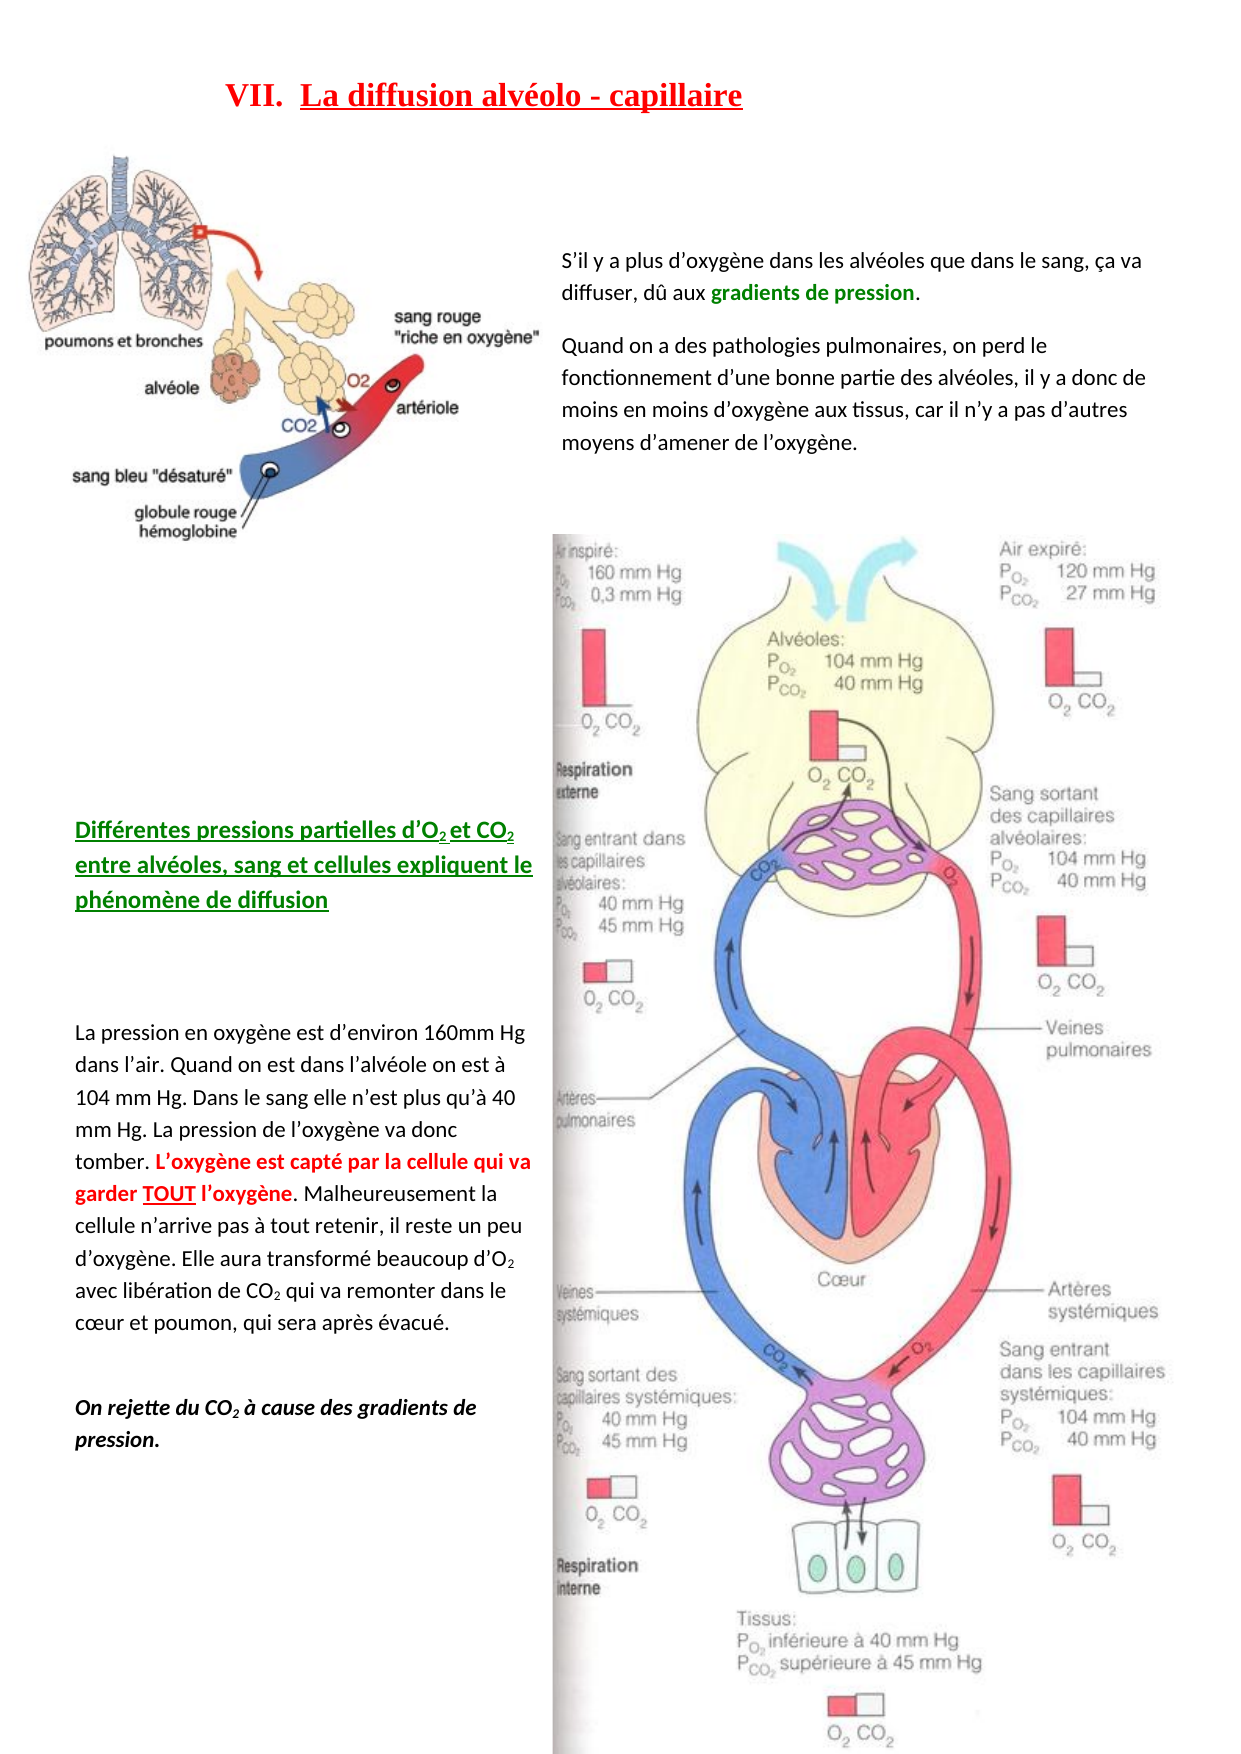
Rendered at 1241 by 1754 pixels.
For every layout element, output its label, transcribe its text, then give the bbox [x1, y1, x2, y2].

text Quand on a des pathologies pulmonaires, on perd le fonctionnement d’une bonne partie des alvéoles, il y a donc de moins en moins d’oxygène aux tissus, car il n’y a pas d’autres moyens d’amener de l’oxygène. [543, 331, 1165, 456]
text On rejette du CO2 à cause des gradients de pression. [75, 1361, 548, 1453]
picture [548, 534, 1177, 1750]
text Différentes pressions partielles d’O2 et CO2 entre alvéoles, sang et cellules expliquent le phénomène de diffusion [75, 814, 548, 915]
text La pression en oxygène est d’environ 160mm Hg dans l’air. Quand on est dans l’alvéole on est à 104 mm Hg. Dans le sang elle n’est plus qu’à 40 mm Hg. La pression de l’oxygène va donc tomber. L’oxygène est capté par la cellule qui va garder TOUT l’oxygène. Malheureusement la cellule n’arrive pas à tout retenir, il reste un peu d’oxygène. Elle aura transformé beaucoup d’O2 avec libération de CO2 qui va remonter dans le cœur et poumon, qui sera après évacué. [75, 1018, 548, 1336]
text S’il y a plus d’oxygène dans les alvéoles que dans le sang, ça va diffuser, dû aux gradients de pression. [543, 246, 1165, 306]
picture [15, 134, 543, 557]
list La diffusion alvéolo - capillaire [225, 75, 1165, 113]
